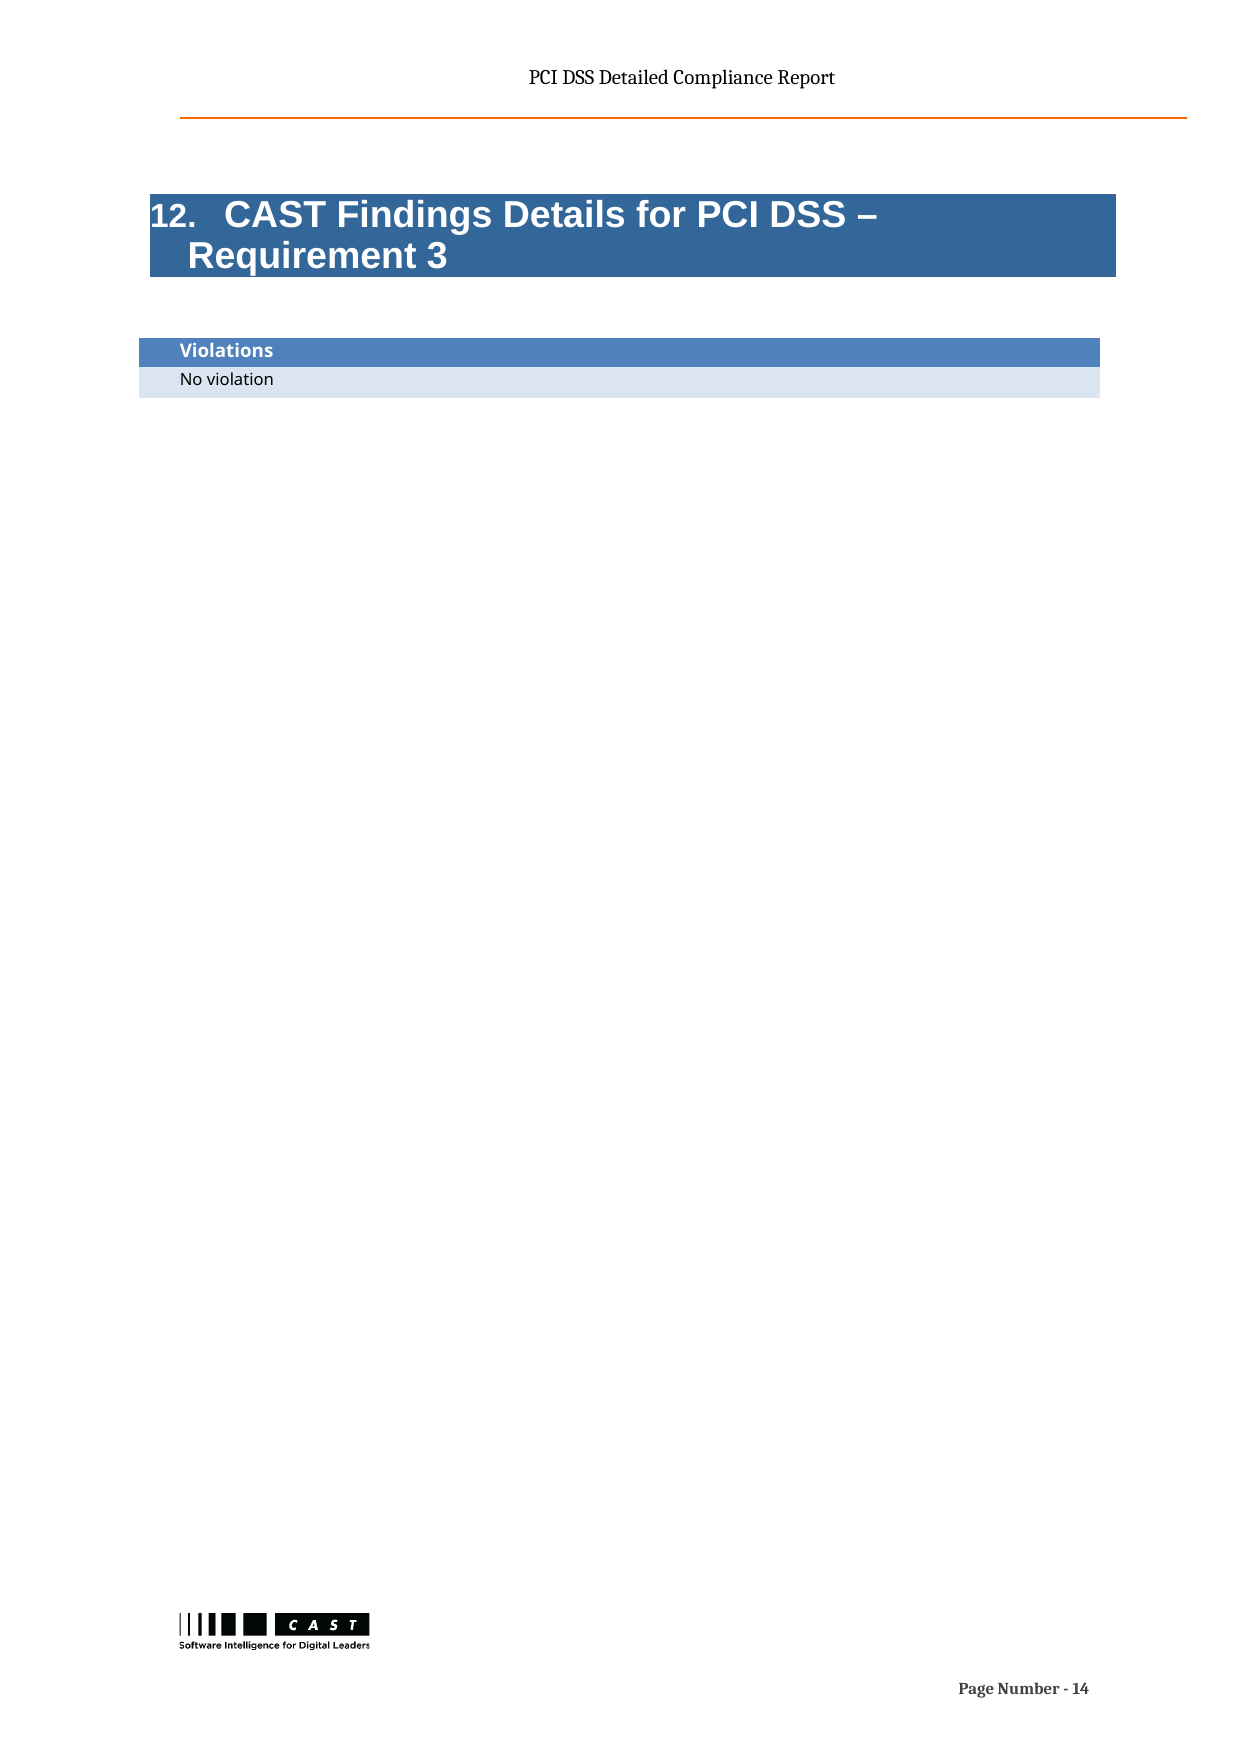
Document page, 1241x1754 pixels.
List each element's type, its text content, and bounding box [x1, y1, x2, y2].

subtitle CAST Findings Details for PCI DSS – Requirement 3 [150, 194, 1116, 277]
table_header Violations [139, 338, 1100, 367]
picture [179, 1613, 370, 1651]
table_cell No violation [139, 368, 1100, 398]
